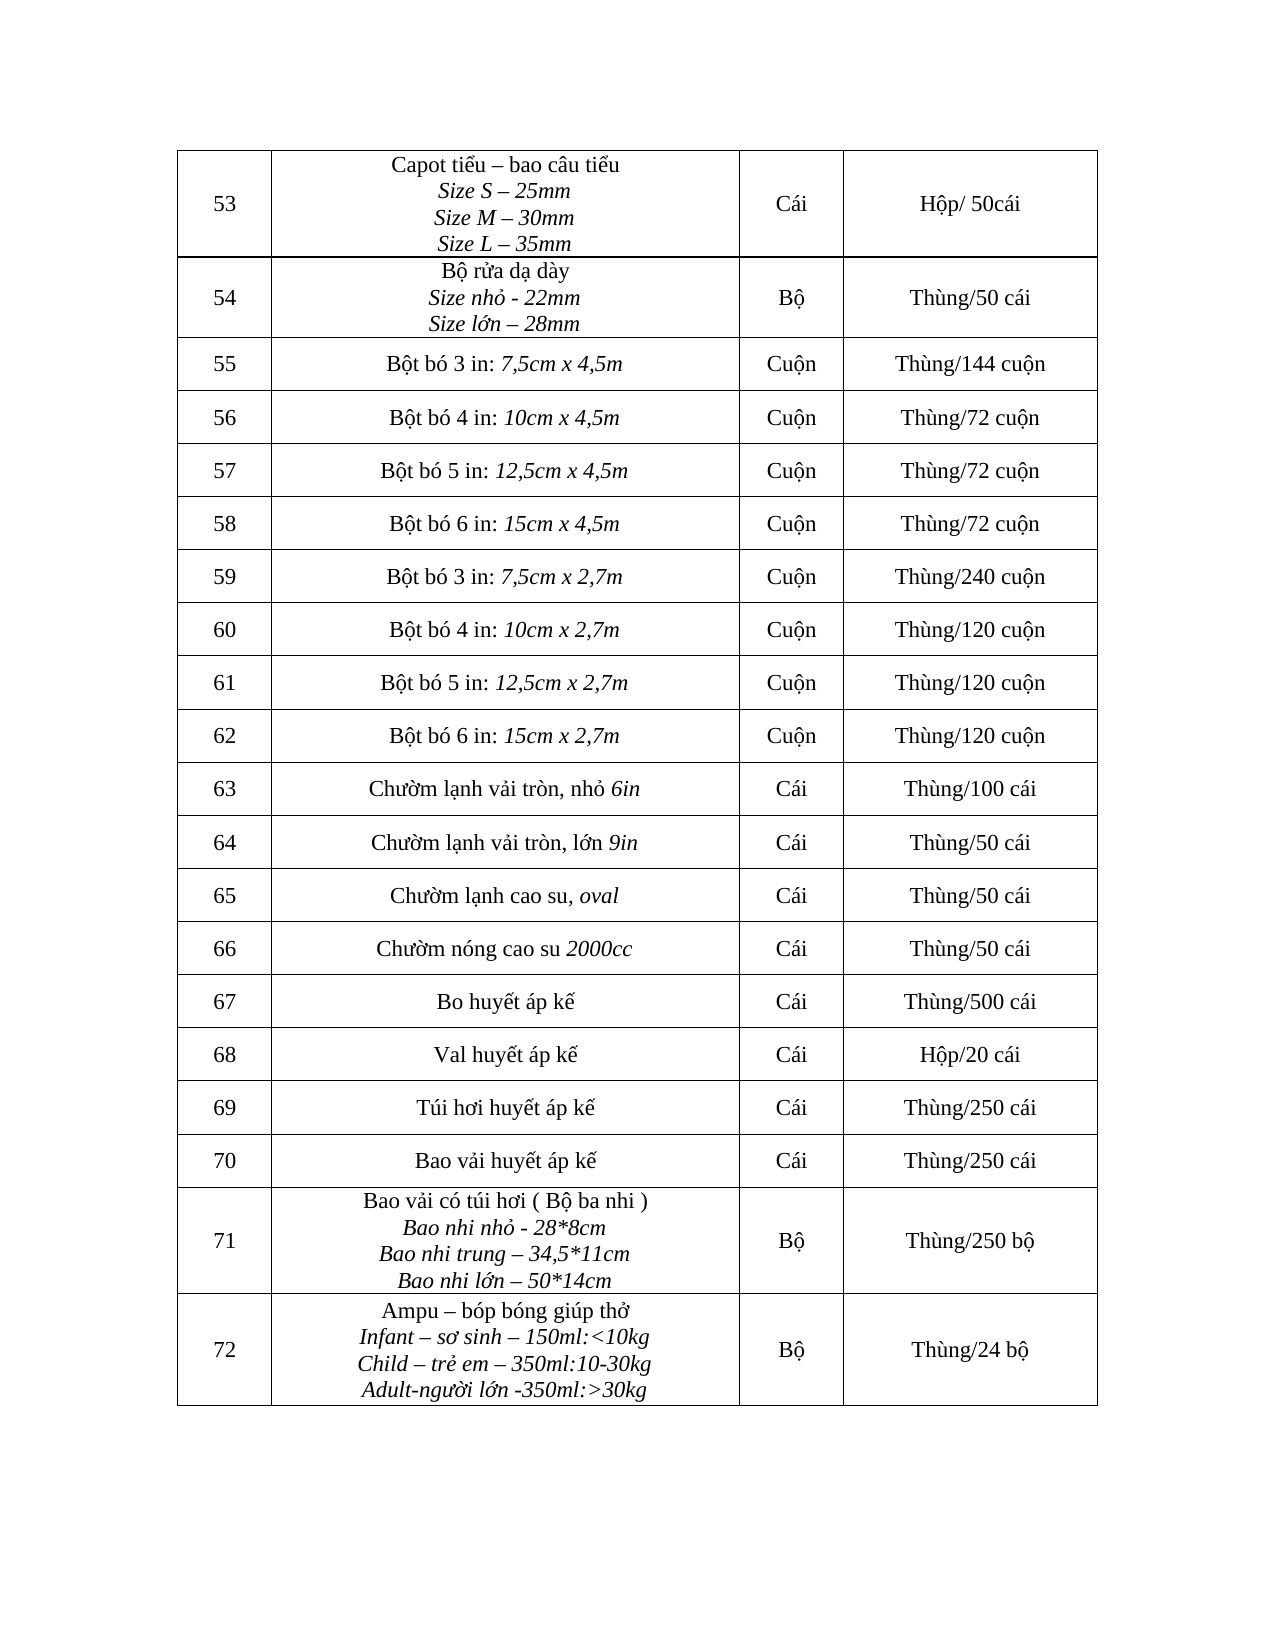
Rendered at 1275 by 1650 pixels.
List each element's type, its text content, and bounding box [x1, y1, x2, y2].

table_cell Cuộn [740, 710, 843, 762]
table_cell Túi hơi huyết áp kế [272, 1081, 739, 1133]
table_cell 54 [178, 258, 271, 337]
table_cell Hộp/ 50cái [844, 151, 1097, 256]
table_cell 61 [178, 656, 271, 708]
table_cell Thùng/120 cuộn [844, 603, 1097, 655]
table_cell Thùng/72 cuộn [844, 391, 1097, 443]
table_cell Thùng/240 cuộn [844, 550, 1097, 602]
table_cell 59 [178, 550, 271, 602]
table_cell 55 [178, 338, 271, 390]
table_cell 58 [178, 497, 271, 549]
table_cell 53 [178, 151, 271, 256]
table_cell 60 [178, 603, 271, 655]
table_cell 64 [178, 816, 271, 868]
table_cell Bột bó 5 in: 12,5cm x 2,7m [272, 656, 739, 708]
table_cell 68 [178, 1028, 271, 1080]
table_cell Thùng/120 cuộn [844, 710, 1097, 762]
table_cell Thùng/120 cuộn [844, 656, 1097, 708]
table_cell Thùng/250 cái [844, 1081, 1097, 1133]
table_cell Capot tiểu – bao câu tiểu Size S – 25mm Size M – 30mm Size L – 35mm [272, 151, 739, 256]
table_cell Cuộn [740, 444, 843, 496]
table_cell Cái [740, 1135, 843, 1187]
table_cell Cái [740, 151, 843, 256]
table_cell 67 [178, 975, 271, 1027]
table_cell 62 [178, 710, 271, 762]
table_cell Bột bó 5 in: 12,5cm x 4,5m [272, 444, 739, 496]
table_cell Bo huyết áp kế [272, 975, 739, 1027]
table_cell Bộ [740, 1188, 843, 1293]
table_cell Cái [740, 975, 843, 1027]
table_cell 72 [178, 1294, 271, 1405]
table_cell Bộ [740, 258, 843, 337]
table_cell Thùng/24 bộ [844, 1294, 1097, 1405]
table_cell Cuộn [740, 550, 843, 602]
table_cell Hộp/20 cái [844, 1028, 1097, 1080]
table_cell Cuộn [740, 338, 843, 390]
table_cell Cuộn [740, 391, 843, 443]
table_cell Thùng/500 cái [844, 975, 1097, 1027]
table_cell Thùng/50 cái [844, 816, 1097, 868]
table_cell Bao vải có túi hơi ( Bộ ba nhi ) Bao nhi nhỏ - 28*8cm Bao nhi trung – 34,5*11cm Bao nhi lớn – 50*14cm [272, 1188, 739, 1293]
table_cell 71 [178, 1188, 271, 1293]
table_cell Val huyết áp kế [272, 1028, 739, 1080]
table_cell Cái [740, 922, 843, 974]
table_cell Chườm lạnh cao su, oval [272, 869, 739, 921]
table_cell Thùng/250 cái [844, 1135, 1097, 1187]
table_cell Thùng/72 cuộn [844, 444, 1097, 496]
table_cell Bột bó 6 in: 15cm x 2,7m [272, 710, 739, 762]
table_cell Bộ rửa dạ dày Size nhỏ - 22mm Size lớn – 28mm [272, 258, 739, 337]
table_cell 70 [178, 1135, 271, 1187]
table_cell Cái [740, 1028, 843, 1080]
table_cell Chườm nóng cao su 2000cc [272, 922, 739, 974]
table_cell Cái [740, 1081, 843, 1133]
table_cell Cái [740, 763, 843, 815]
table_cell Bột bó 6 in: 15cm x 4,5m [272, 497, 739, 549]
table_cell Thùng/100 cái [844, 763, 1097, 815]
table_cell Chườm lạnh vải tròn, nhỏ 6in [272, 763, 739, 815]
table_cell Thùng/50 cái [844, 922, 1097, 974]
table_cell 56 [178, 391, 271, 443]
table_cell 69 [178, 1081, 271, 1133]
table_cell 63 [178, 763, 271, 815]
table_cell Bột bó 3 in: 7,5cm x 4,5m [272, 338, 739, 390]
table_cell Thùng/144 cuộn [844, 338, 1097, 390]
table_cell Bao vải huyết áp kế [272, 1135, 739, 1187]
table_cell Bột bó 4 in: 10cm x 4,5m [272, 391, 739, 443]
table_cell Cái [740, 869, 843, 921]
table_cell Thùng/250 bộ [844, 1188, 1097, 1293]
table_cell Thùng/50 cái [844, 258, 1097, 337]
table_cell Bột bó 4 in: 10cm x 2,7m [272, 603, 739, 655]
table_cell Thùng/72 cuộn [844, 497, 1097, 549]
table_cell Cái [740, 816, 843, 868]
table_cell 66 [178, 922, 271, 974]
table_cell Thùng/50 cái [844, 869, 1097, 921]
table_cell Cuộn [740, 656, 843, 708]
table_cell Cuộn [740, 603, 843, 655]
table_cell Ampu – bóp bóng giúp thở Infant – sơ sinh – 150ml:<10kg Child – trẻ em – 350ml:10-30kg Adult-người lớn -350ml:>30kg [272, 1294, 739, 1405]
table_cell Cuộn [740, 497, 843, 549]
table_cell Bộ [740, 1294, 843, 1405]
table_cell 57 [178, 444, 271, 496]
table_cell Bột bó 3 in: 7,5cm x 2,7m [272, 550, 739, 602]
table_cell Chườm lạnh vải tròn, lớn 9in [272, 816, 739, 868]
table_cell 65 [178, 869, 271, 921]
